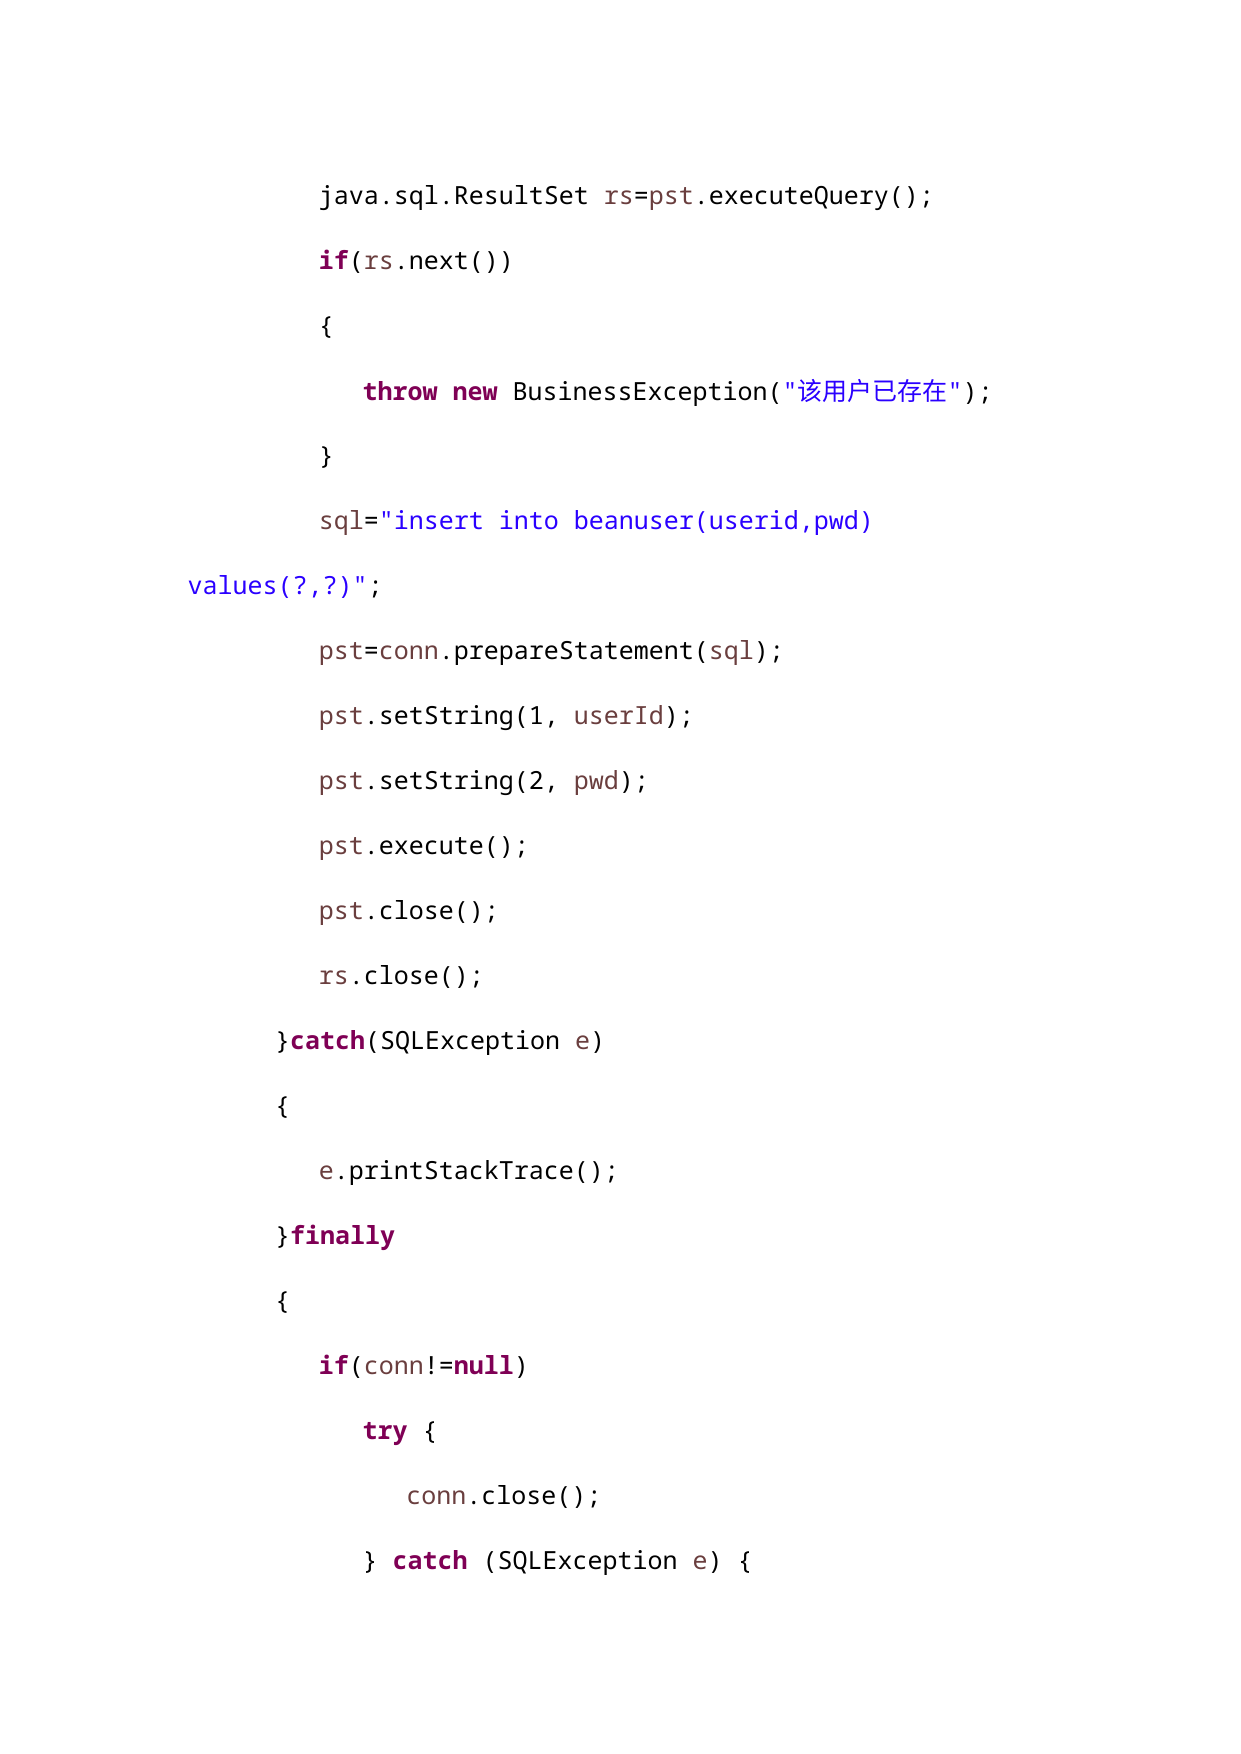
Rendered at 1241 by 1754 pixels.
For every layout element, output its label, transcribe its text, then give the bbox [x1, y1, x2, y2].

text if(rs.next()) [187, 227, 1053, 292]
text pst=conn.prepareStatement(sql); [187, 617, 1053, 682]
text { [187, 1072, 1053, 1137]
text }finally [187, 1202, 1053, 1267]
text { [187, 292, 1053, 357]
text throw new BusinessException("该用户已存在"); [187, 357, 1053, 422]
text pst.execute(); [187, 812, 1053, 877]
text pst.setString(1, userId); [187, 682, 1053, 747]
text { [187, 1267, 1053, 1332]
text pst.close(); [187, 877, 1053, 942]
text if(conn!=null) [187, 1332, 1053, 1397]
text conn.close(); [187, 1462, 1053, 1527]
text e.printStackTrace(); [187, 1137, 1053, 1202]
text } catch (SQLException e) { [187, 1527, 1053, 1592]
text sql="insert into beanuser(userid,pwd) values(?,?)"; [187, 487, 1053, 617]
text rs.close(); [187, 942, 1053, 1007]
text try { [187, 1397, 1053, 1462]
text } [187, 422, 1053, 487]
text java.sql.ResultSet rs=pst.executeQuery(); [187, 162, 1053, 227]
text pst.setString(2, pwd); [187, 747, 1053, 812]
text }catch(SQLException e) [187, 1007, 1053, 1072]
